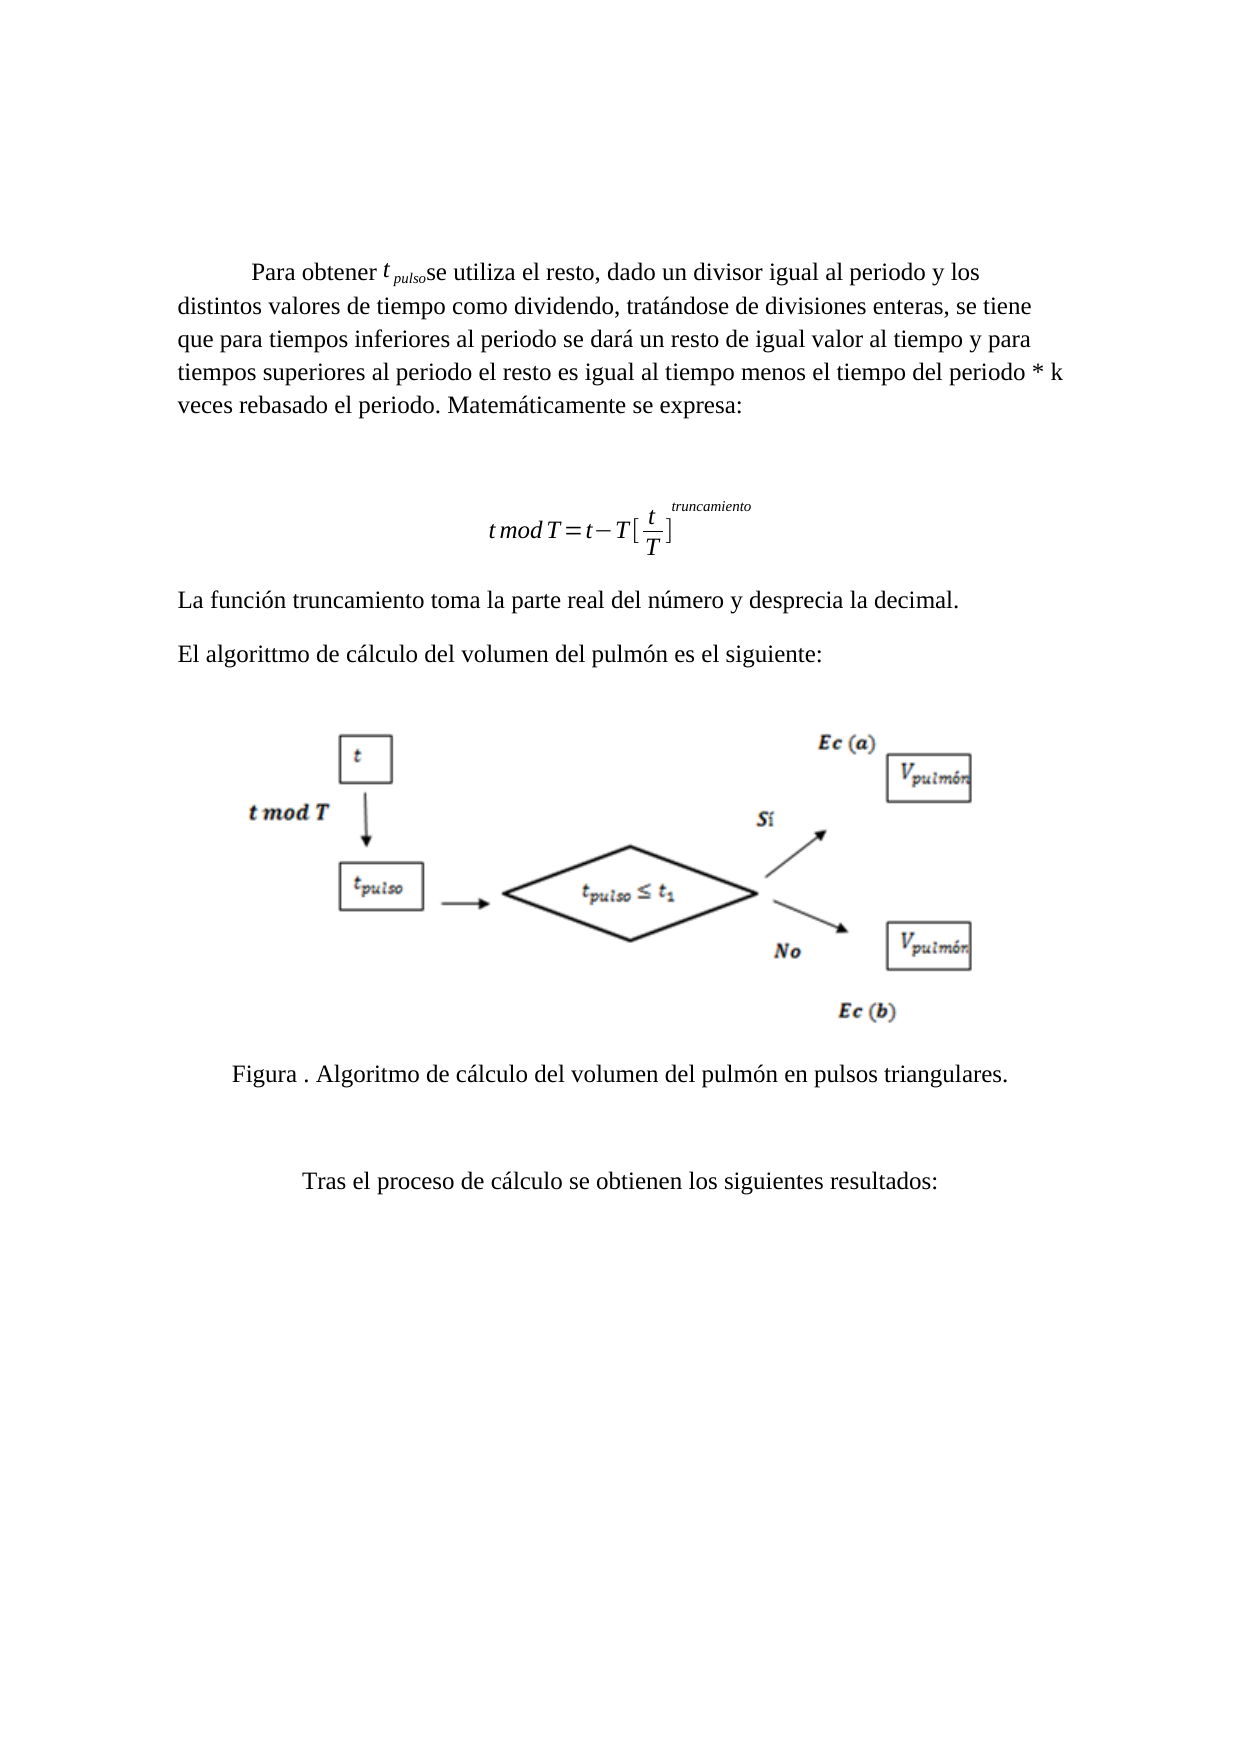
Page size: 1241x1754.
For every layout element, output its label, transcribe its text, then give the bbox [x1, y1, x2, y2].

text Para obtener se utiliza el resto, dado un divisor igual al periodo y los distintos valores de tiempo como dividendo, tratándose de divisiones enteras, se tiene que para tiempos inferiores al periodo se dará un resto de igual valor al tiempo y para tiempos superiores al periodo el resto es igual al tiempo menos el tiempo del periodo * k veces rebasado el periodo. Matemáticamente se expresa: [177, 255, 1063, 419]
text Figura . Algoritmo de cálculo del volumen del pulmón en pulsos triangulares. [177, 1059, 1063, 1087]
text El algorittmo de cálculo del volumen del pulmón es el siguiente: [177, 639, 1063, 668]
picture [229, 692, 1011, 1034]
text Tras el proceso de cálculo se obtienen los siguientes resultados: [177, 1166, 1063, 1195]
text La función truncamiento toma la parte real del número y desprecia la decimal. [177, 585, 1063, 614]
